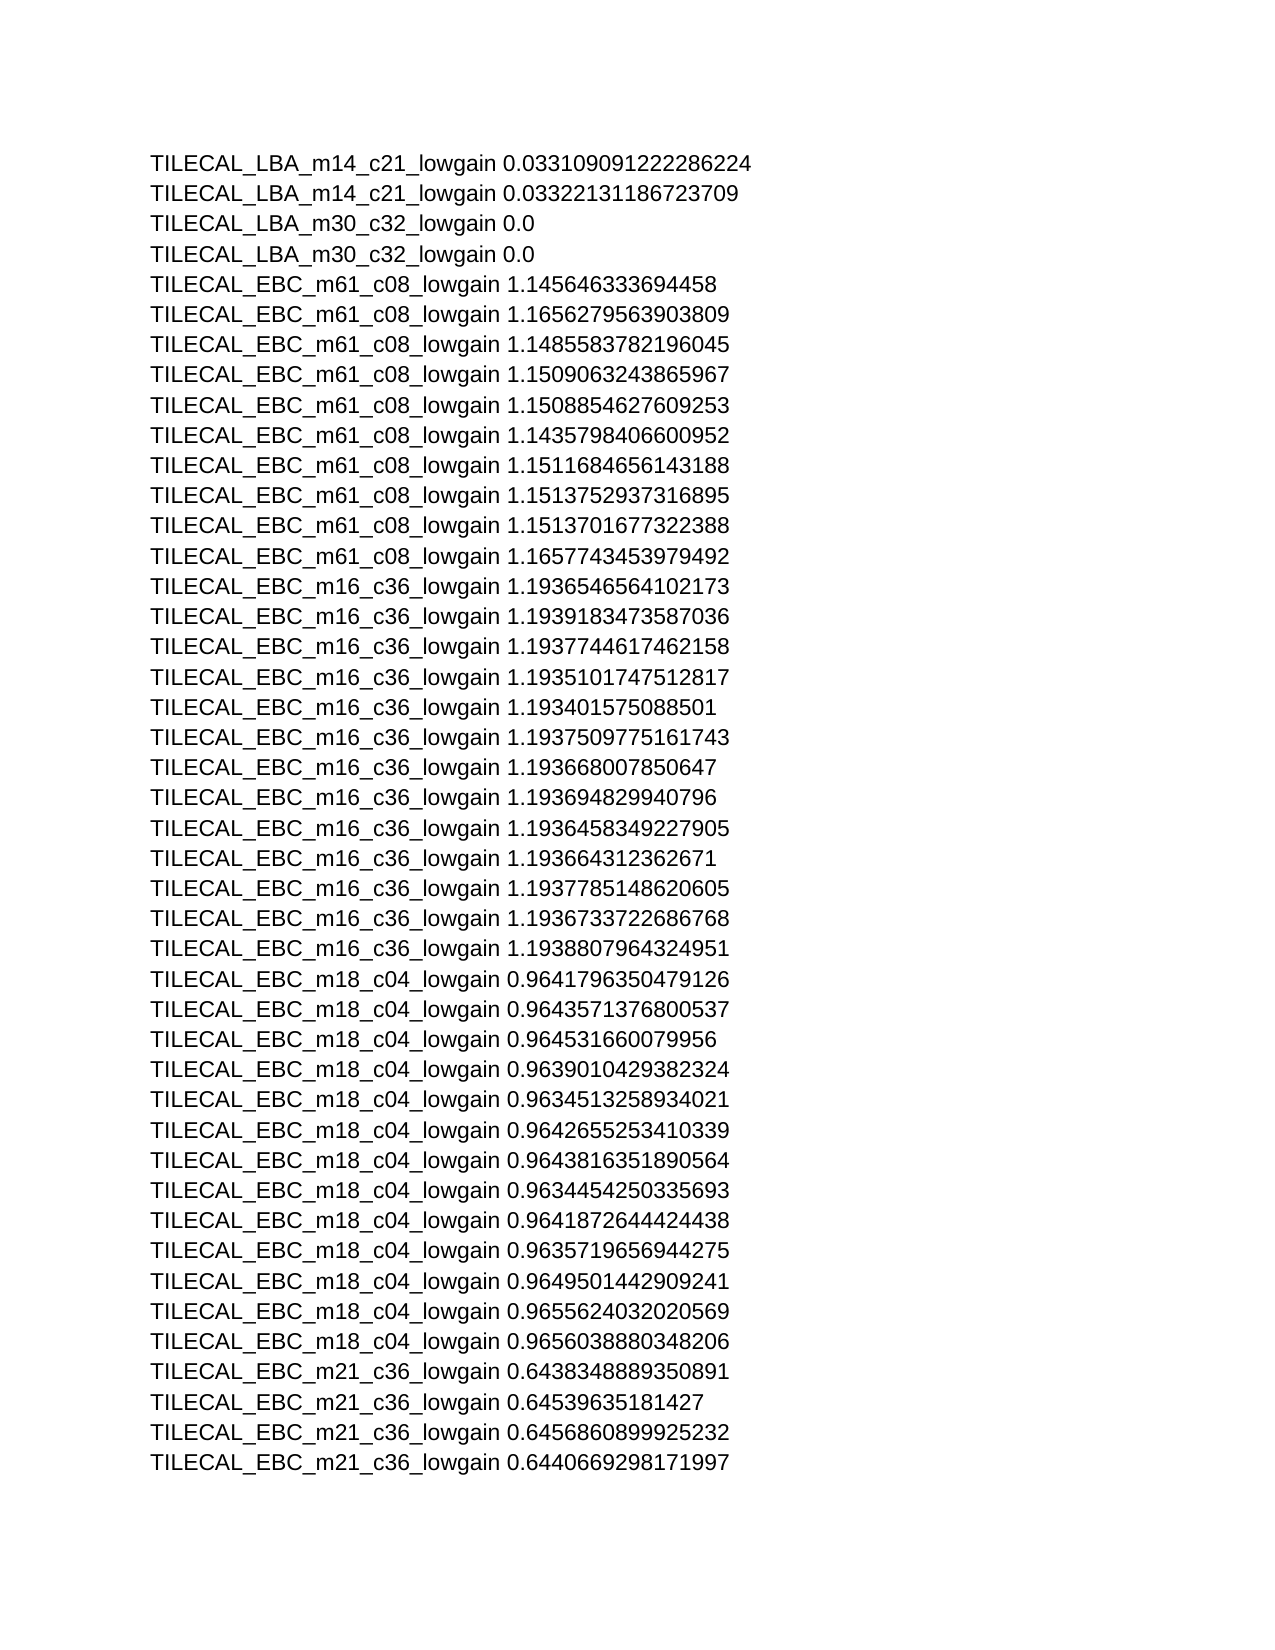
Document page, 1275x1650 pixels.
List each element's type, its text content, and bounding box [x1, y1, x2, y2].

text TILECAL_EBC_m18_c04_lowgain 0.9655624032020569 [150, 1298, 1125, 1324]
text TILECAL_EBC_m18_c04_lowgain 0.9641796350479126 [150, 966, 1125, 992]
text TILECAL_EBC_m61_c08_lowgain 1.1657743453979492 [150, 543, 1125, 569]
text TILECAL_EBC_m61_c08_lowgain 1.1508854627609253 [150, 392, 1125, 418]
text TILECAL_EBC_m16_c36_lowgain 1.193668007850647 [150, 754, 1125, 781]
text TILECAL_EBC_m18_c04_lowgain 0.9643816351890564 [150, 1147, 1125, 1173]
text TILECAL_EBC_m16_c36_lowgain 1.1937785148620605 [150, 875, 1125, 901]
text TILECAL_EBC_m21_c36_lowgain 0.6440669298171997 [150, 1449, 1125, 1475]
text TILECAL_EBC_m18_c04_lowgain 0.9642655253410339 [150, 1117, 1125, 1143]
text TILECAL_EBC_m61_c08_lowgain 1.1509063243865967 [150, 361, 1125, 388]
text TILECAL_LBA_m30_c32_lowgain 0.0 [150, 241, 1125, 267]
text TILECAL_EBC_m16_c36_lowgain 1.193694829940796 [150, 784, 1125, 811]
text TILECAL_EBC_m61_c08_lowgain 1.1513752937316895 [150, 482, 1125, 509]
text TILECAL_EBC_m18_c04_lowgain 0.9643571376800537 [150, 996, 1125, 1022]
text TILECAL_EBC_m16_c36_lowgain 1.193664312362671 [150, 845, 1125, 871]
text TILECAL_EBC_m18_c04_lowgain 0.9634454250335693 [150, 1177, 1125, 1203]
text TILECAL_EBC_m16_c36_lowgain 1.1936733722686768 [150, 905, 1125, 932]
text TILECAL_EBC_m18_c04_lowgain 0.9639010429382324 [150, 1056, 1125, 1083]
text TILECAL_EBC_m16_c36_lowgain 1.1939183473587036 [150, 603, 1125, 629]
text TILECAL_EBC_m16_c36_lowgain 1.1938807964324951 [150, 935, 1125, 962]
text TILECAL_LBA_m14_c21_lowgain 0.03322131186723709 [150, 180, 1125, 207]
text TILECAL_EBC_m16_c36_lowgain 1.193401575088501 [150, 694, 1125, 720]
text TILECAL_EBC_m16_c36_lowgain 1.1936458349227905 [150, 814, 1125, 841]
text TILECAL_LBA_m14_c21_lowgain 0.033109091222286224 [150, 150, 1125, 176]
text TILECAL_EBC_m16_c36_lowgain 1.1935101747512817 [150, 663, 1125, 690]
text TILECAL_EBC_m18_c04_lowgain 0.9641872644424438 [150, 1207, 1125, 1234]
text TILECAL_EBC_m16_c36_lowgain 1.1937744617462158 [150, 633, 1125, 660]
text TILECAL_EBC_m18_c04_lowgain 0.9656038880348206 [150, 1328, 1125, 1354]
text TILECAL_EBC_m18_c04_lowgain 0.964531660079956 [150, 1026, 1125, 1052]
text TILECAL_LBA_m30_c32_lowgain 0.0 [150, 210, 1125, 237]
text TILECAL_EBC_m16_c36_lowgain 1.1936546564102173 [150, 573, 1125, 599]
text TILECAL_EBC_m61_c08_lowgain 1.1511684656143188 [150, 452, 1125, 478]
text TILECAL_EBC_m21_c36_lowgain 0.64539635181427 [150, 1388, 1125, 1415]
text TILECAL_EBC_m18_c04_lowgain 0.9635719656944275 [150, 1237, 1125, 1264]
text TILECAL_EBC_m61_c08_lowgain 1.1513701677322388 [150, 512, 1125, 539]
text TILECAL_EBC_m61_c08_lowgain 1.145646333694458 [150, 271, 1125, 297]
text TILECAL_EBC_m18_c04_lowgain 0.9649501442909241 [150, 1268, 1125, 1294]
text TILECAL_EBC_m61_c08_lowgain 1.1485583782196045 [150, 331, 1125, 358]
text TILECAL_EBC_m21_c36_lowgain 0.6438348889350891 [150, 1358, 1125, 1385]
text TILECAL_EBC_m18_c04_lowgain 0.9634513258934021 [150, 1086, 1125, 1113]
text TILECAL_EBC_m61_c08_lowgain 1.1656279563903809 [150, 301, 1125, 327]
text TILECAL_EBC_m16_c36_lowgain 1.1937509775161743 [150, 724, 1125, 750]
text TILECAL_EBC_m61_c08_lowgain 1.1435798406600952 [150, 422, 1125, 448]
text TILECAL_EBC_m21_c36_lowgain 0.6456860899925232 [150, 1419, 1125, 1445]
